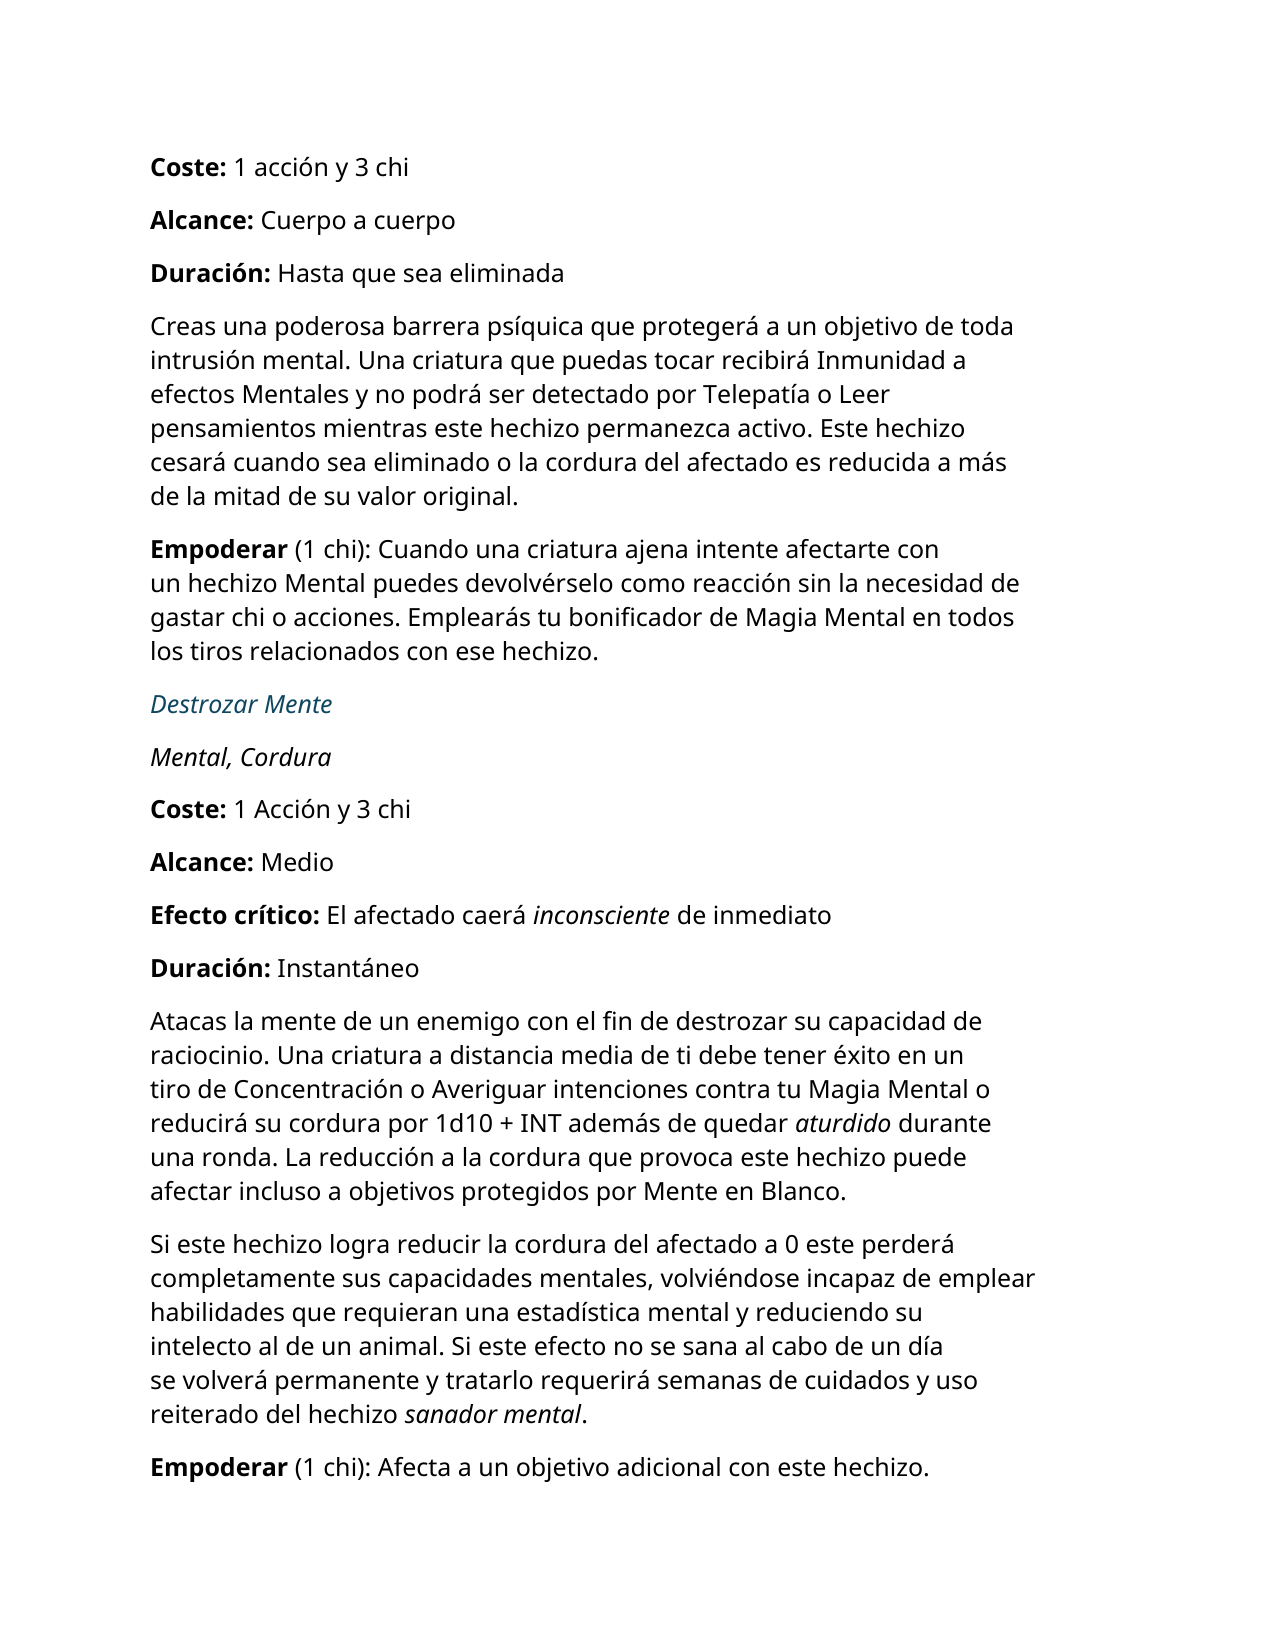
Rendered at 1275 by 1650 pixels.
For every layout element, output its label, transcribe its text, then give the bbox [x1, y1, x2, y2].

text Empoderar (1 chi): Afecta a un objetivo adicional con este hechizo. [150, 1450, 1125, 1484]
text Duración: Instantáneo [150, 951, 1125, 985]
text Mental, Cordura [150, 739, 1125, 773]
text Coste: 1 acción y 3 chi [150, 150, 1125, 184]
text Efecto crítico: El afectado caerá inconsciente de inmediato [150, 898, 1125, 932]
subtitle Destrozar Mente [150, 687, 1125, 721]
text Coste: 1 Acción y 3 chi [150, 792, 1125, 826]
text Creas una poderosa barrera psíquica que protegerá a un objetivo de toda intrusión mental. Una criatura que puedas tocar recibirá Inmunidad a efectos Mentales y no podrá ser detectado por Telepatía o Leer pensamientos mientras este hechizo permanezca activo. Este hechizo cesará cuando sea eliminado o la cordura del afectado es reducida a más de la mitad de su valor original. [150, 308, 1125, 513]
text Atacas la mente de un enemigo con el fin de destrozar su capacidad de raciocinio. Una criatura a distancia media de ti debe tener éxito en un tiro de Concentración o Averiguar intenciones contra tu Magia Mental o reducirá su cordura por 1d10 + INT además de quedar aturdido durante una ronda. La reducción a la cordura que provoca este hechizo puede afectar incluso a objetivos protegidos por Mente en Blanco. [150, 1003, 1125, 1208]
text Alcance: Cuerpo a cuerpo [150, 203, 1125, 237]
text Empoderar (1 chi): Cuando una criatura ajena intente afectarte con un hechizo Mental puedes devolvérselo como reacción sin la necesidad de gastar chi o acciones. Emplearás tu bonificador de Magia Mental en todos los tiros relacionados con ese hechizo. [150, 532, 1125, 668]
text Si este hechizo logra reducir la cordura del afectado a 0 este perderá completamente sus capacidades mentales, volviéndose incapaz de emplear habilidades que requieran una estadística mental y reduciendo su intelecto al de un animal. Si este efecto no se sana al cabo de un día se volverá permanente y tratarlo requerirá semanas de cuidados y uso reiterado del hechizo sanador mental. [150, 1227, 1125, 1431]
text Alcance: Medio [150, 845, 1125, 879]
text Duración: Hasta que sea eliminada [150, 256, 1125, 290]
